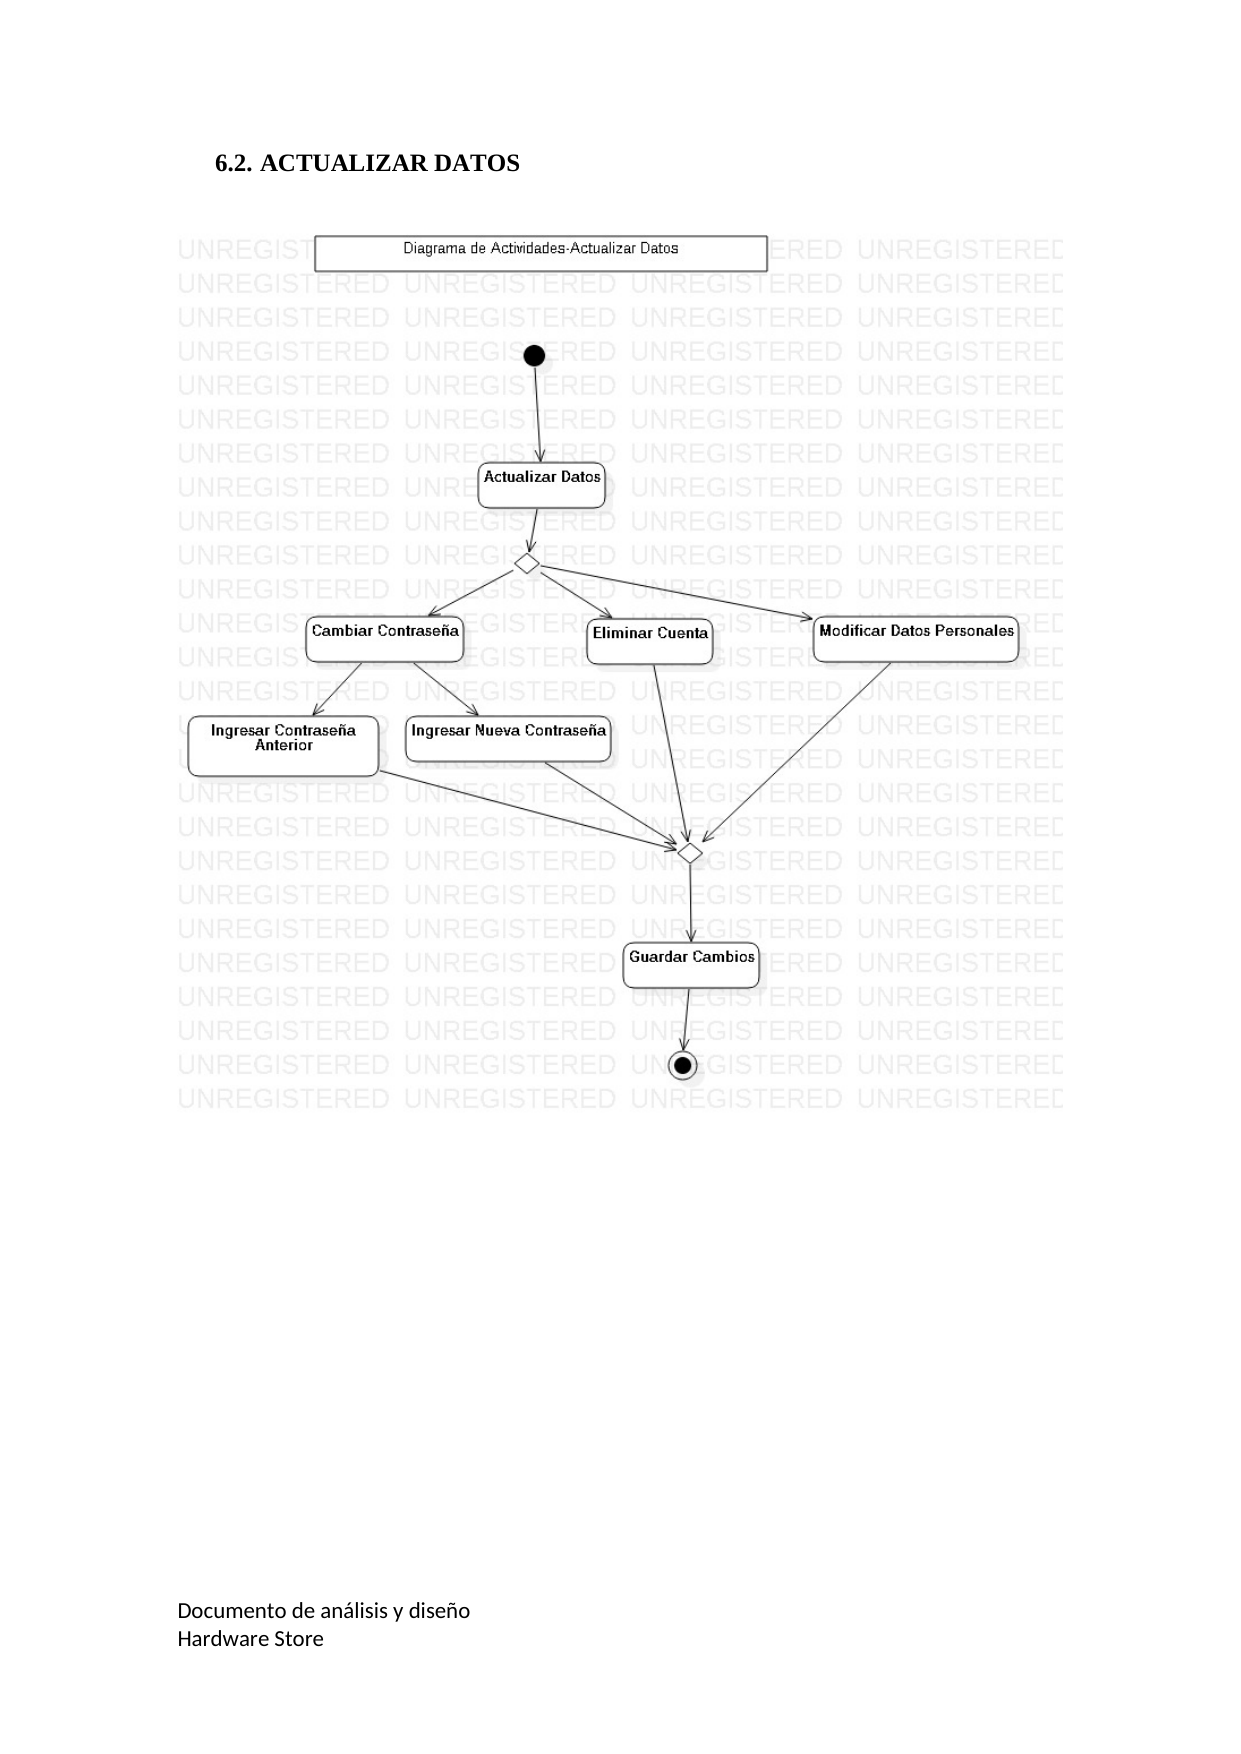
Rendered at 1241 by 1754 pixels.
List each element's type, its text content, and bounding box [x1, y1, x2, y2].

subtitle ACTUALIZAR DATOS [215, 148, 1063, 176]
picture [177, 225, 1063, 1125]
